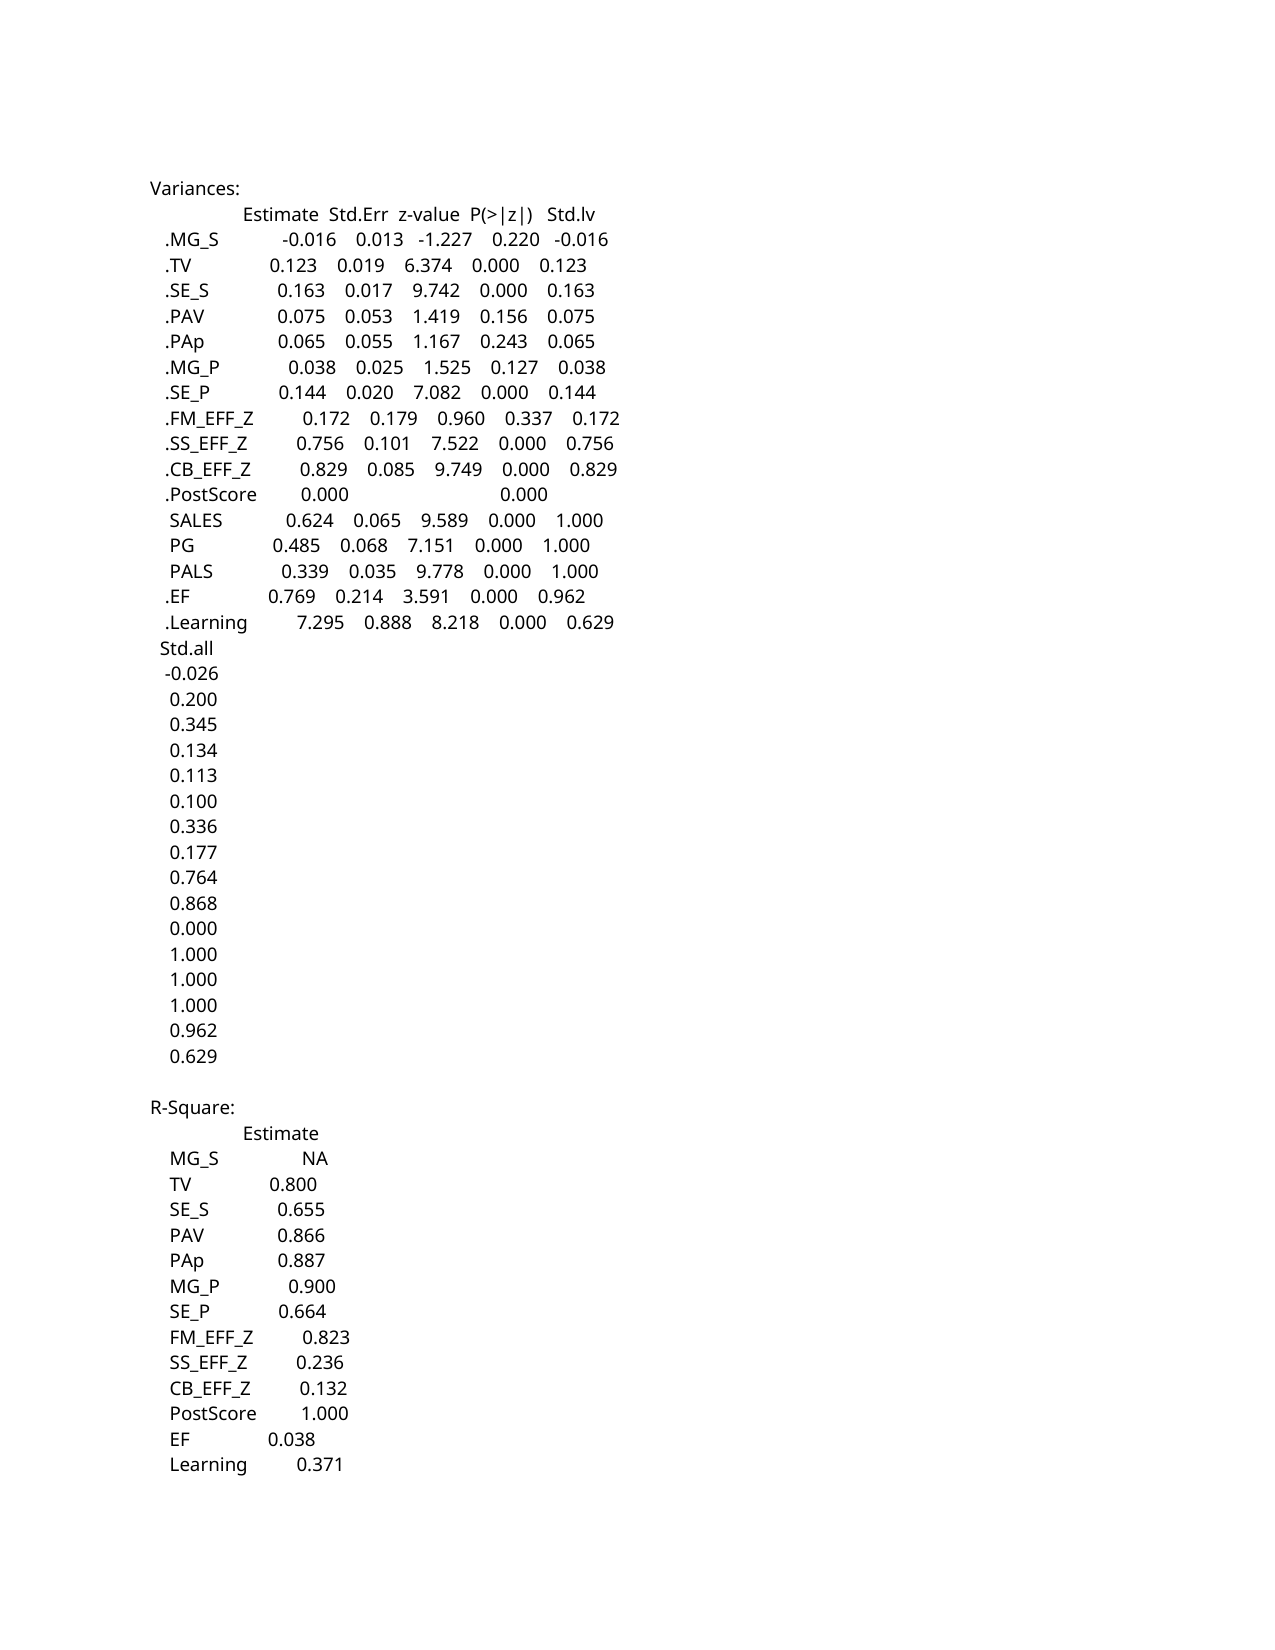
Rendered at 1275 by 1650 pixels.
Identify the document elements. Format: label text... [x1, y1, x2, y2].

text SS_EFF_Z 0.236 [150, 1349, 1125, 1375]
text CB_EFF_Z 0.132 [150, 1375, 1125, 1401]
text Variances: [150, 176, 1125, 201]
text .PAV 0.075 0.053 1.419 0.156 0.075 [150, 303, 1125, 329]
text 1.000 [150, 967, 1125, 992]
text 0.177 [150, 839, 1125, 864]
text TV 0.800 [150, 1171, 1125, 1196]
text .PostScore 0.000 0.000 [150, 482, 1125, 507]
text SE_S 0.655 [150, 1196, 1125, 1222]
text 0.764 [150, 864, 1125, 890]
text R-Square: [150, 1094, 1125, 1120]
text 0.629 [150, 1043, 1125, 1069]
text EF 0.038 [150, 1426, 1125, 1452]
text 0.868 [150, 890, 1125, 916]
text -0.026 [150, 660, 1125, 686]
text 1.000 [150, 941, 1125, 967]
text .EF 0.769 0.214 3.591 0.000 0.962 [150, 584, 1125, 609]
text 1.000 [150, 992, 1125, 1018]
text Learning 0.371 [150, 1452, 1125, 1477]
text PAp 0.887 [150, 1247, 1125, 1273]
text SALES 0.624 0.065 9.589 0.000 1.000 [150, 507, 1125, 533]
text Std.all [150, 635, 1125, 660]
text .Learning 7.295 0.888 8.218 0.000 0.629 [150, 609, 1125, 635]
text MG_P 0.900 [150, 1273, 1125, 1298]
text SE_P 0.664 [150, 1298, 1125, 1324]
text 0.134 [150, 737, 1125, 762]
text .SS_EFF_Z 0.756 0.101 7.522 0.000 0.756 [150, 431, 1125, 456]
text PostScore 1.000 [150, 1401, 1125, 1426]
text .SE_S 0.163 0.017 9.742 0.000 0.163 [150, 278, 1125, 303]
text 0.336 [150, 813, 1125, 839]
text PALS 0.339 0.035 9.778 0.000 1.000 [150, 558, 1125, 584]
text 0.962 [150, 1018, 1125, 1043]
text .MG_P 0.038 0.025 1.525 0.127 0.038 [150, 354, 1125, 380]
text MG_S NA [150, 1145, 1125, 1171]
text PG 0.485 0.068 7.151 0.000 1.000 [150, 533, 1125, 558]
text 0.200 [150, 686, 1125, 711]
text .TV 0.123 0.019 6.374 0.000 0.123 [150, 252, 1125, 278]
text .PAp 0.065 0.055 1.167 0.243 0.065 [150, 329, 1125, 354]
text PAV 0.866 [150, 1222, 1125, 1247]
text .FM_EFF_Z 0.172 0.179 0.960 0.337 0.172 [150, 405, 1125, 431]
text Estimate [150, 1120, 1125, 1145]
text FM_EFF_Z 0.823 [150, 1324, 1125, 1349]
text 0.113 [150, 762, 1125, 788]
text .CB_EFF_Z 0.829 0.085 9.749 0.000 0.829 [150, 456, 1125, 482]
text 0.000 [150, 916, 1125, 941]
text Estimate Std.Err z-value P(>|z|) Std.lv [150, 201, 1125, 227]
text 0.100 [150, 788, 1125, 813]
text 0.345 [150, 711, 1125, 737]
text .SE_P 0.144 0.020 7.082 0.000 0.144 [150, 380, 1125, 405]
text .MG_S -0.016 0.013 -1.227 0.220 -0.016 [150, 227, 1125, 252]
